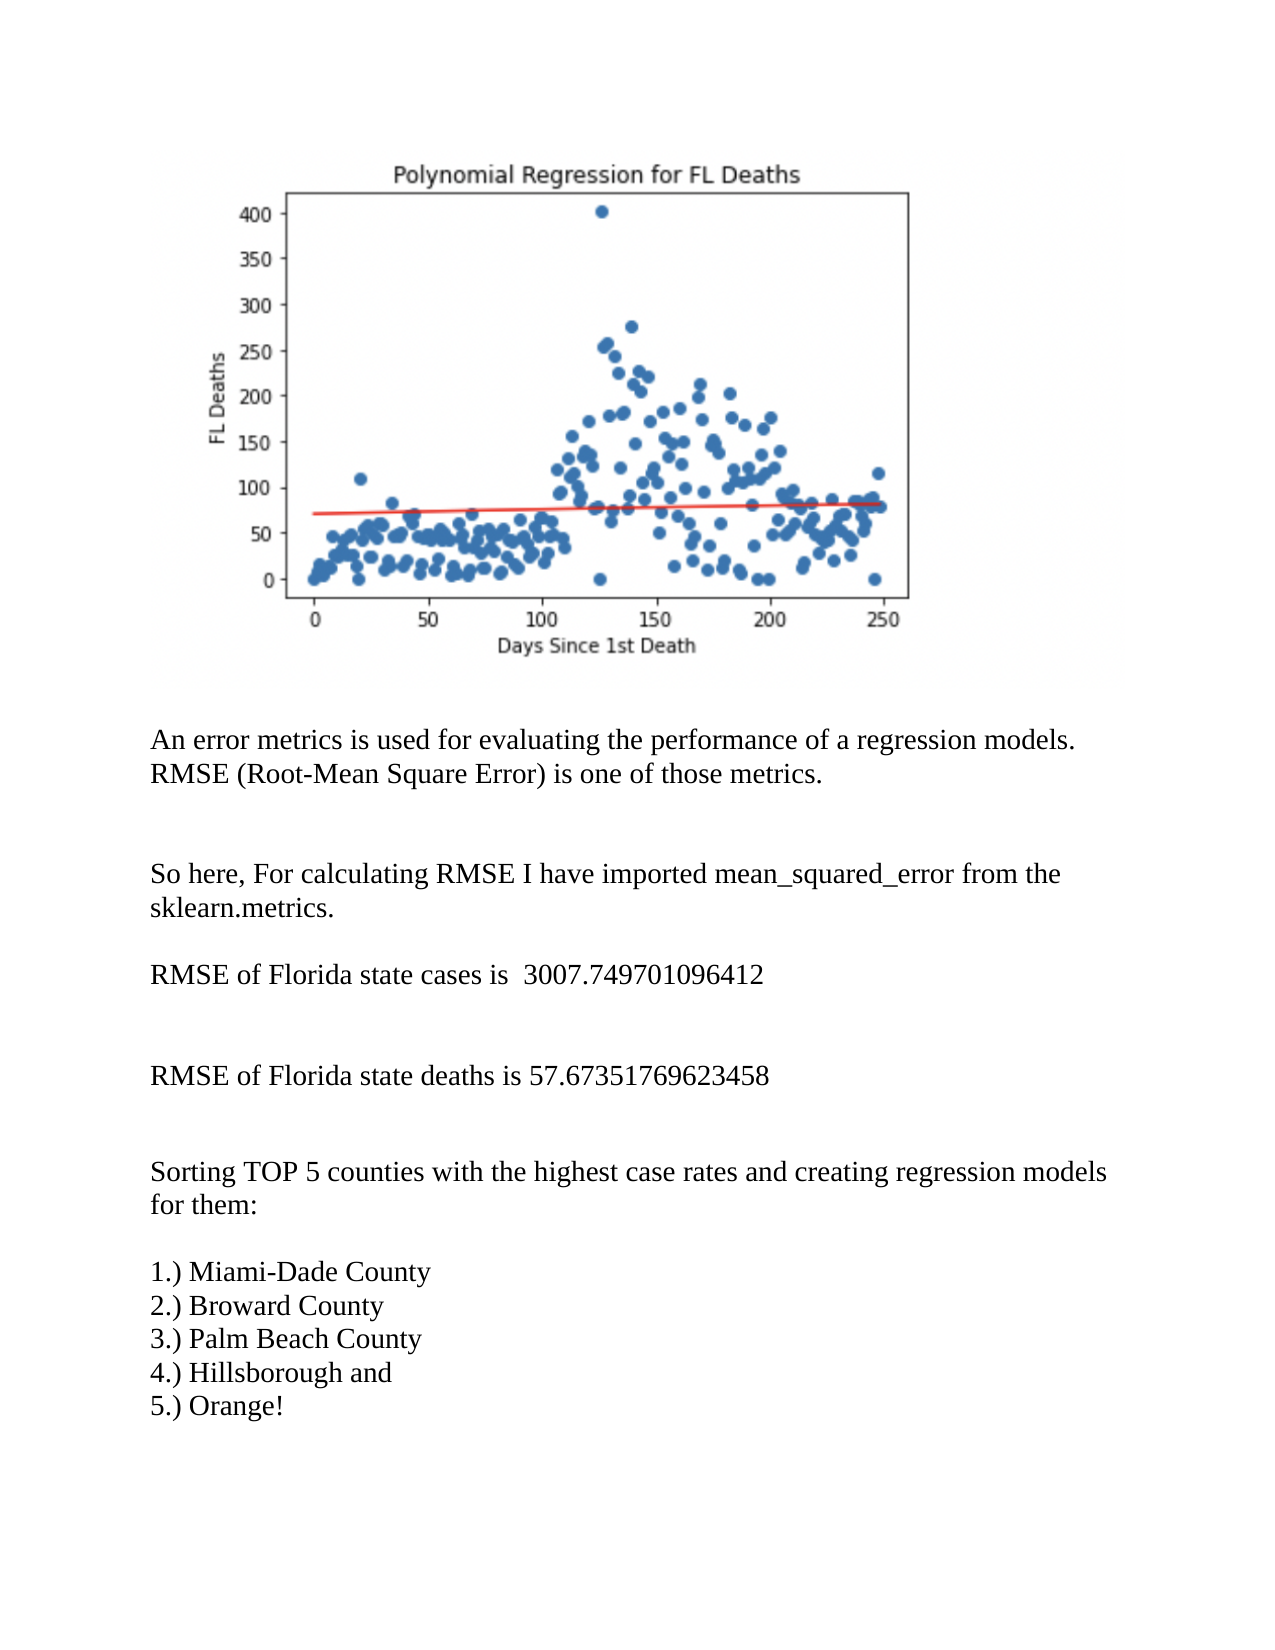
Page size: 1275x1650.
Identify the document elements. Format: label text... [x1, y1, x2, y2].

picture [150, 150, 1125, 689]
text Sorting TOP 5 counties with the highest case rates and creating regression models for them: [150, 1154, 1125, 1221]
text An error metrics is used for evaluating the performance of a regression models. RMSE (Root-Mean Square Error) is one of those metrics. [150, 722, 1125, 789]
text RMSE of Florida state deaths is 57.67351769623458 [150, 1058, 1125, 1091]
text RMSE of Florida state cases is 3007.749701096412 [150, 957, 1125, 991]
text 1.) Miami-Dade County 2.) Broward County 3.) Palm Beach County 4.) Hillsborough and 5.) Orange! [150, 1221, 1125, 1422]
text So here, For calculating RMSE I have imported mean_squared_error from the sklearn.metrics. [150, 857, 1125, 924]
